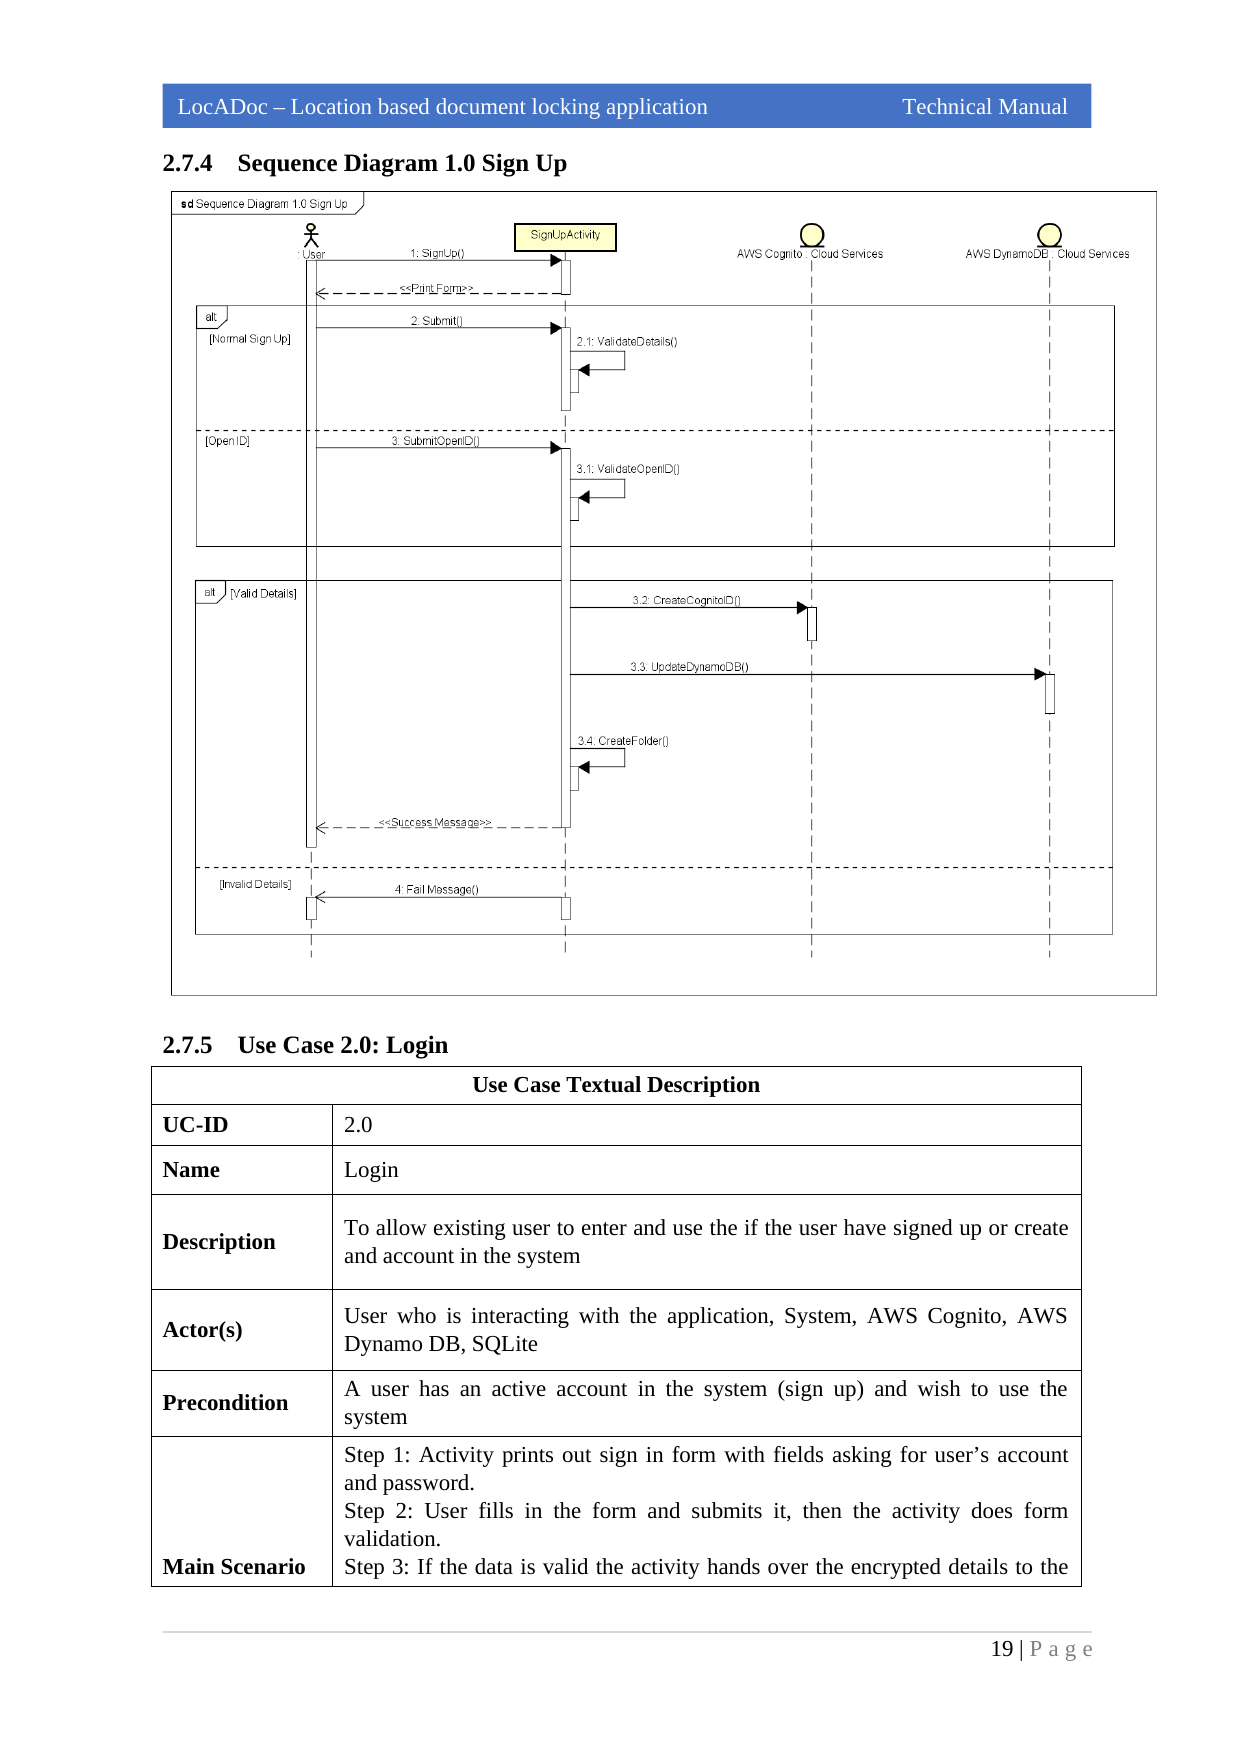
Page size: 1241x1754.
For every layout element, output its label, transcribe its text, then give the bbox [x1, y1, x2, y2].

table_cell A user has an active account in the system (sign up) and wish to use the system [333, 1371, 1081, 1436]
table_cell Name [152, 1146, 332, 1194]
table_cell Description [152, 1195, 332, 1288]
table_cell Precondition [152, 1371, 332, 1436]
table_cell Main Scenario [152, 1437, 332, 1586]
subtitle Use Case 2.0: Login [162, 1031, 1092, 1059]
table_header Use Case Textual Description [152, 1067, 1081, 1104]
table_cell 2.0 [333, 1105, 1081, 1145]
subtitle Sequence Diagram 1.0 Sign Up [162, 148, 1092, 176]
picture [162, 182, 1165, 1004]
table_cell Login [333, 1146, 1081, 1194]
table_cell Actor(s) [152, 1290, 332, 1369]
table_cell UC-ID [152, 1105, 332, 1145]
table_cell User who is interacting with the application, System, AWS Cognito, AWS Dynamo DB, SQLite [333, 1290, 1081, 1369]
table_cell To allow existing user to enter and use the if the user have signed up or create and account in the system [333, 1195, 1081, 1288]
